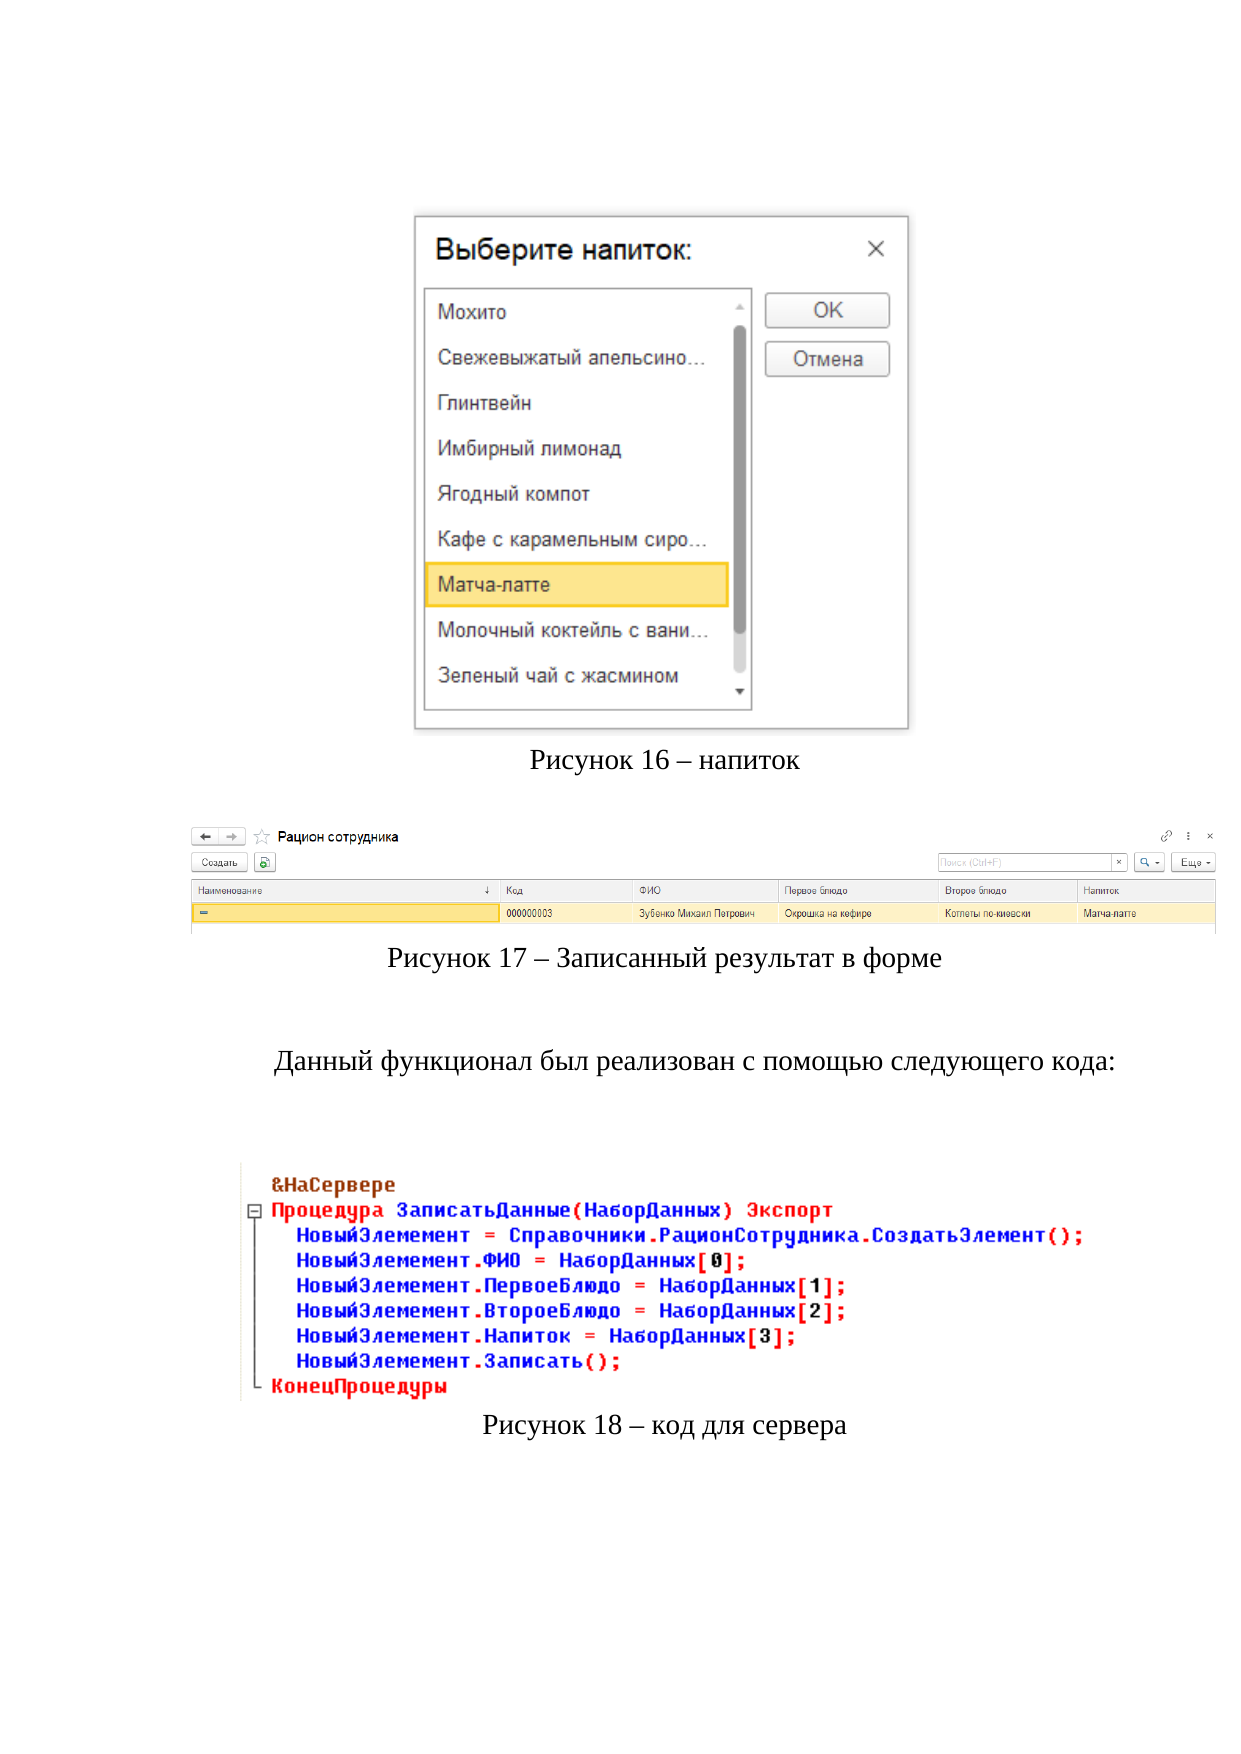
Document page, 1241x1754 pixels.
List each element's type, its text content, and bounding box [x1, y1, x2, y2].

picture [186, 822, 1224, 934]
text Рисунок 18 – код для сервера [187, 1407, 1142, 1441]
picture [240, 1162, 1089, 1401]
text Данный функционал был реализован с помощью следующего кода: [274, 1043, 1198, 1077]
text Рисунок 17 – Записанный результат в форме [187, 940, 1142, 974]
text Рисунок 16 – напиток [187, 742, 1142, 776]
picture [413, 205, 917, 736]
